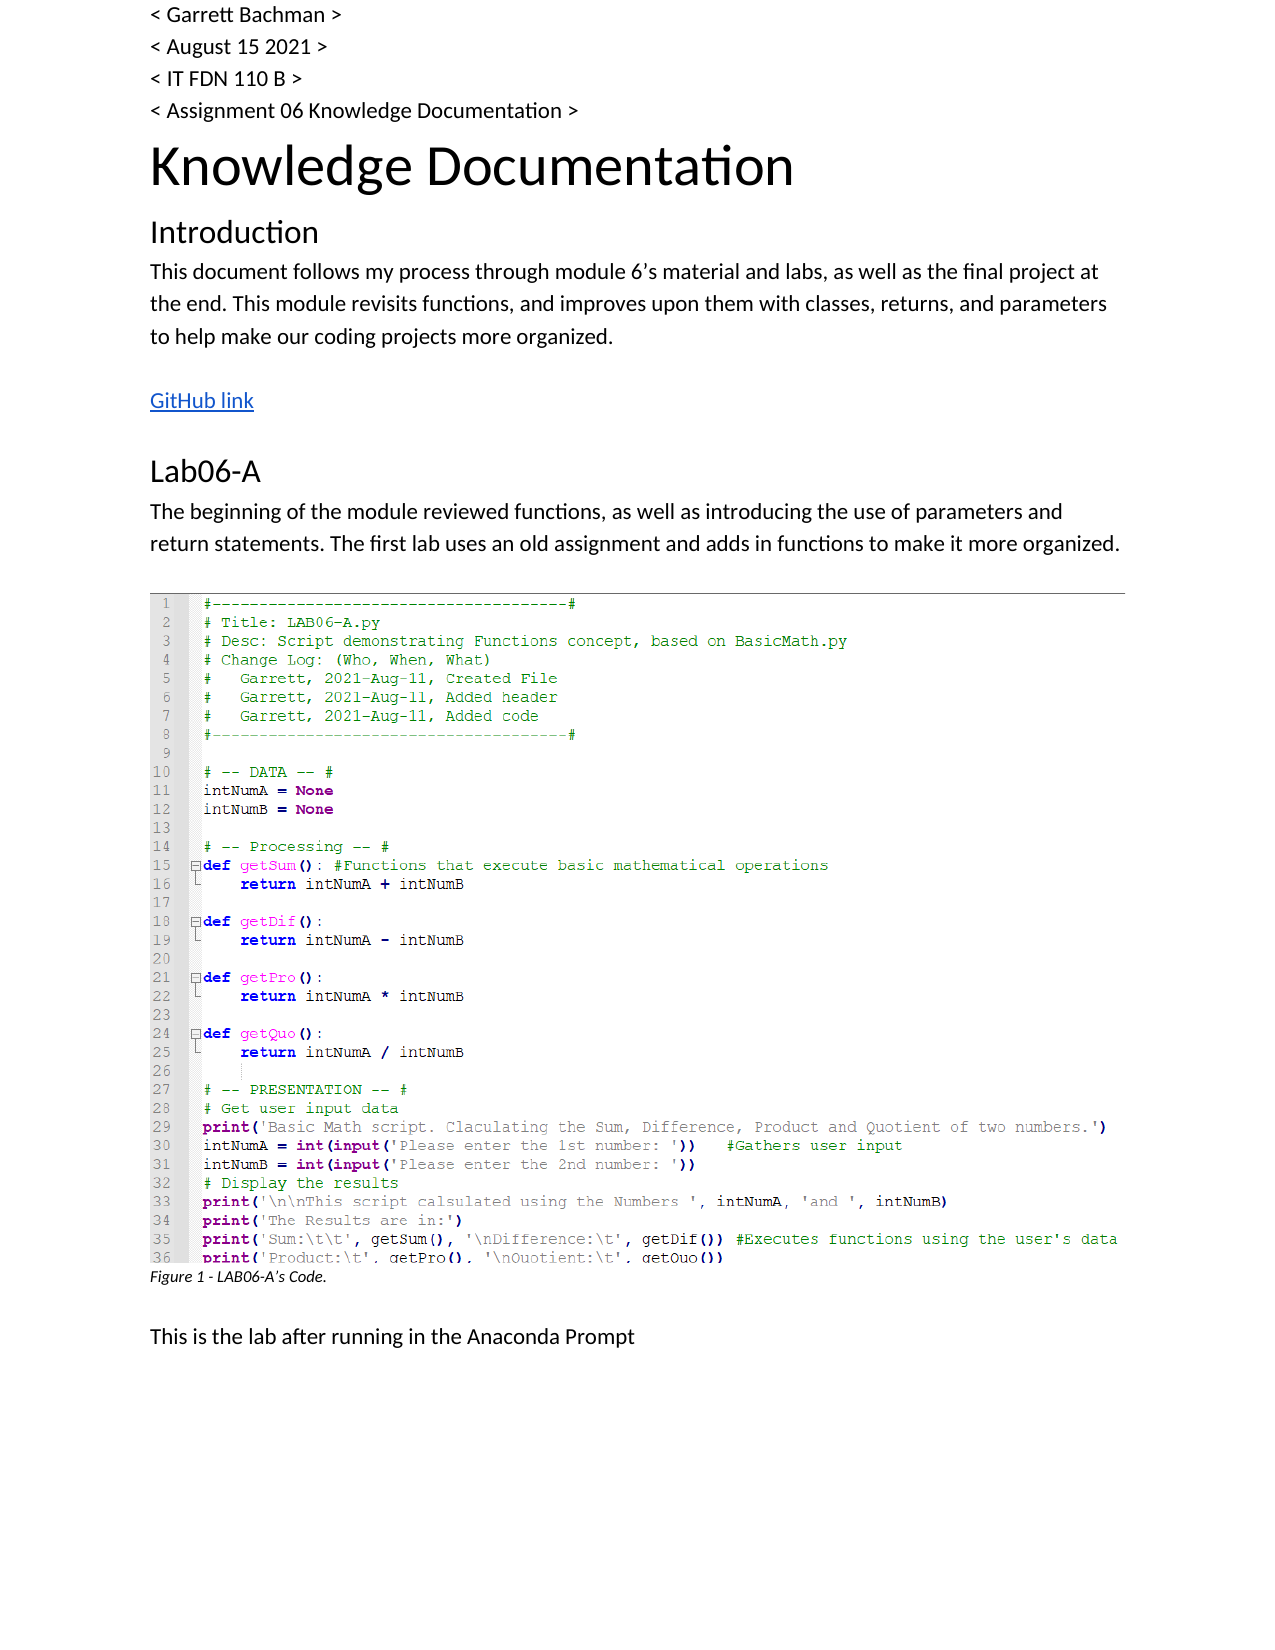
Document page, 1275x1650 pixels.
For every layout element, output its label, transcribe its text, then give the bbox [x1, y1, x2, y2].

text < August 15 2021 > [150, 32, 1125, 60]
text This is the lab after running in the Anaconda Prompt [150, 1322, 1125, 1350]
text Figure 1 - LAB06-A’s Code. [150, 1266, 1125, 1287]
text < Garrett Bachman > [150, 0, 1125, 28]
picture [150, 593, 1125, 1263]
text The beginning of the module reviewed functions, as well as introducing the use of parameters and return statements. The first lab uses an old assignment and adds in functions to make it more organized. [150, 497, 1125, 557]
text This document follows my process through module 6’s material and labs, as well as the final project at the end. This module revisits functions, and improves upon them with classes, returns, and parameters to help make our coding projects more organized. [150, 257, 1125, 350]
text GitHub link [150, 386, 1125, 414]
text < Assignment 06 Knowledge Documentation > [150, 97, 1125, 124]
text Knowledge Documentation [150, 129, 1125, 200]
text Lab06-A [150, 451, 1125, 491]
text < IT FDN 110 B > [150, 64, 1125, 92]
text Introduction [150, 211, 1125, 251]
